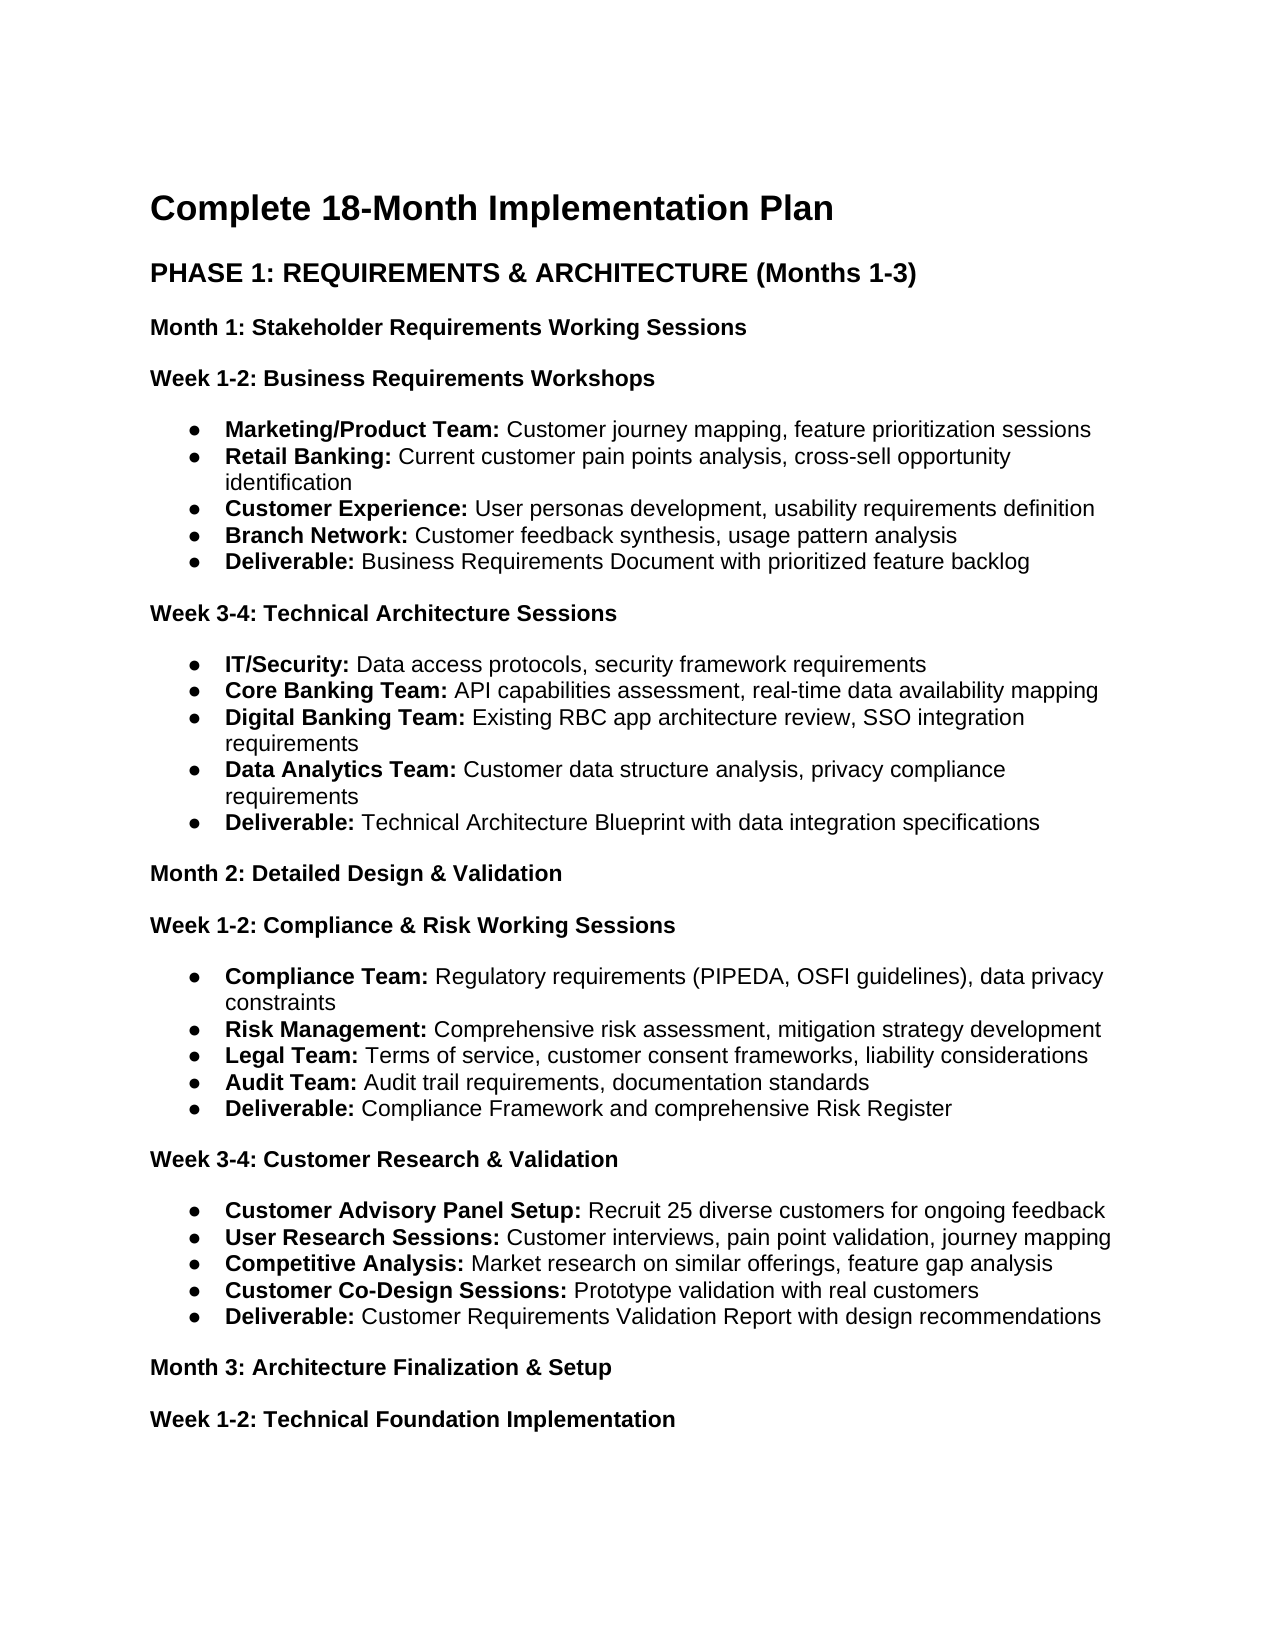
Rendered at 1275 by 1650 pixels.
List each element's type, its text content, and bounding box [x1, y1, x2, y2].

list Branch Network: Customer feedback synthesis, usage pattern analysis [187, 522, 1125, 548]
subtitle PHASE 1: REQUIREMENTS & ARCHITECTURE (Months 1-3) [150, 257, 1125, 289]
list Core Banking Team: API capabilities assessment, real-time data availability mapping [187, 677, 1125, 703]
list Compliance Team: Regulatory requirements (PIPEDA, OSFI guidelines), data privacy constraints [187, 963, 1125, 1016]
list Customer Co-Design Sessions: Prototype validation with real customers [187, 1277, 1125, 1303]
list Customer Advisory Panel Setup: Recruit 25 diverse customers for ongoing feedback [187, 1197, 1125, 1224]
list Competitive Analysis: Market research on similar offerings, feature gap analysis [187, 1250, 1125, 1277]
text Month 3: Architecture Finalization & Setup [150, 1354, 1125, 1381]
list Marketing/Product Team: Customer journey mapping, feature prioritization sessions [187, 416, 1125, 443]
list Digital Banking Team: Existing RBC app architecture review, SSO integration requirements [187, 703, 1125, 756]
list Data Analytics Team: Customer data structure analysis, privacy compliance requirements [187, 756, 1125, 809]
text Week 1-2: Business Requirements Workshops [150, 365, 1125, 391]
text Week 1-2: Technical Foundation Implementation [150, 1406, 1125, 1432]
list Risk Management: Comprehensive risk assessment, mitigation strategy development [187, 1016, 1125, 1042]
list IT/Security: Data access protocols, security framework requirements [187, 651, 1125, 677]
list Legal Team: Terms of service, customer consent frameworks, liability considerations [187, 1042, 1125, 1068]
text Month 1: Stakeholder Requirements Working Sessions [150, 314, 1125, 340]
list Deliverable: Technical Architecture Blueprint with data integration specifications [187, 809, 1125, 835]
list Deliverable: Customer Requirements Validation Report with design recommendations [187, 1303, 1125, 1329]
text Week 3-4: Customer Research & Validation [150, 1146, 1125, 1172]
list Customer Experience: User personas development, usability requirements definition [187, 495, 1125, 522]
list Retail Banking: Current customer pain points analysis, cross-sell opportunity identification [187, 443, 1125, 495]
list Deliverable: Business Requirements Document with prioritized feature backlog [187, 548, 1125, 574]
subtitle Complete 18-Month Implementation Plan [150, 187, 1125, 228]
text Week 3-4: Technical Architecture Sessions [150, 599, 1125, 626]
text Month 2: Detailed Design & Validation [150, 860, 1125, 887]
text Week 1-2: Compliance & Risk Working Sessions [150, 912, 1125, 938]
list User Research Sessions: Customer interviews, pain point validation, journey mapping [187, 1224, 1125, 1250]
list Audit Team: Audit trail requirements, documentation standards [187, 1068, 1125, 1095]
list Deliverable: Compliance Framework and comprehensive Risk Register [187, 1095, 1125, 1121]
